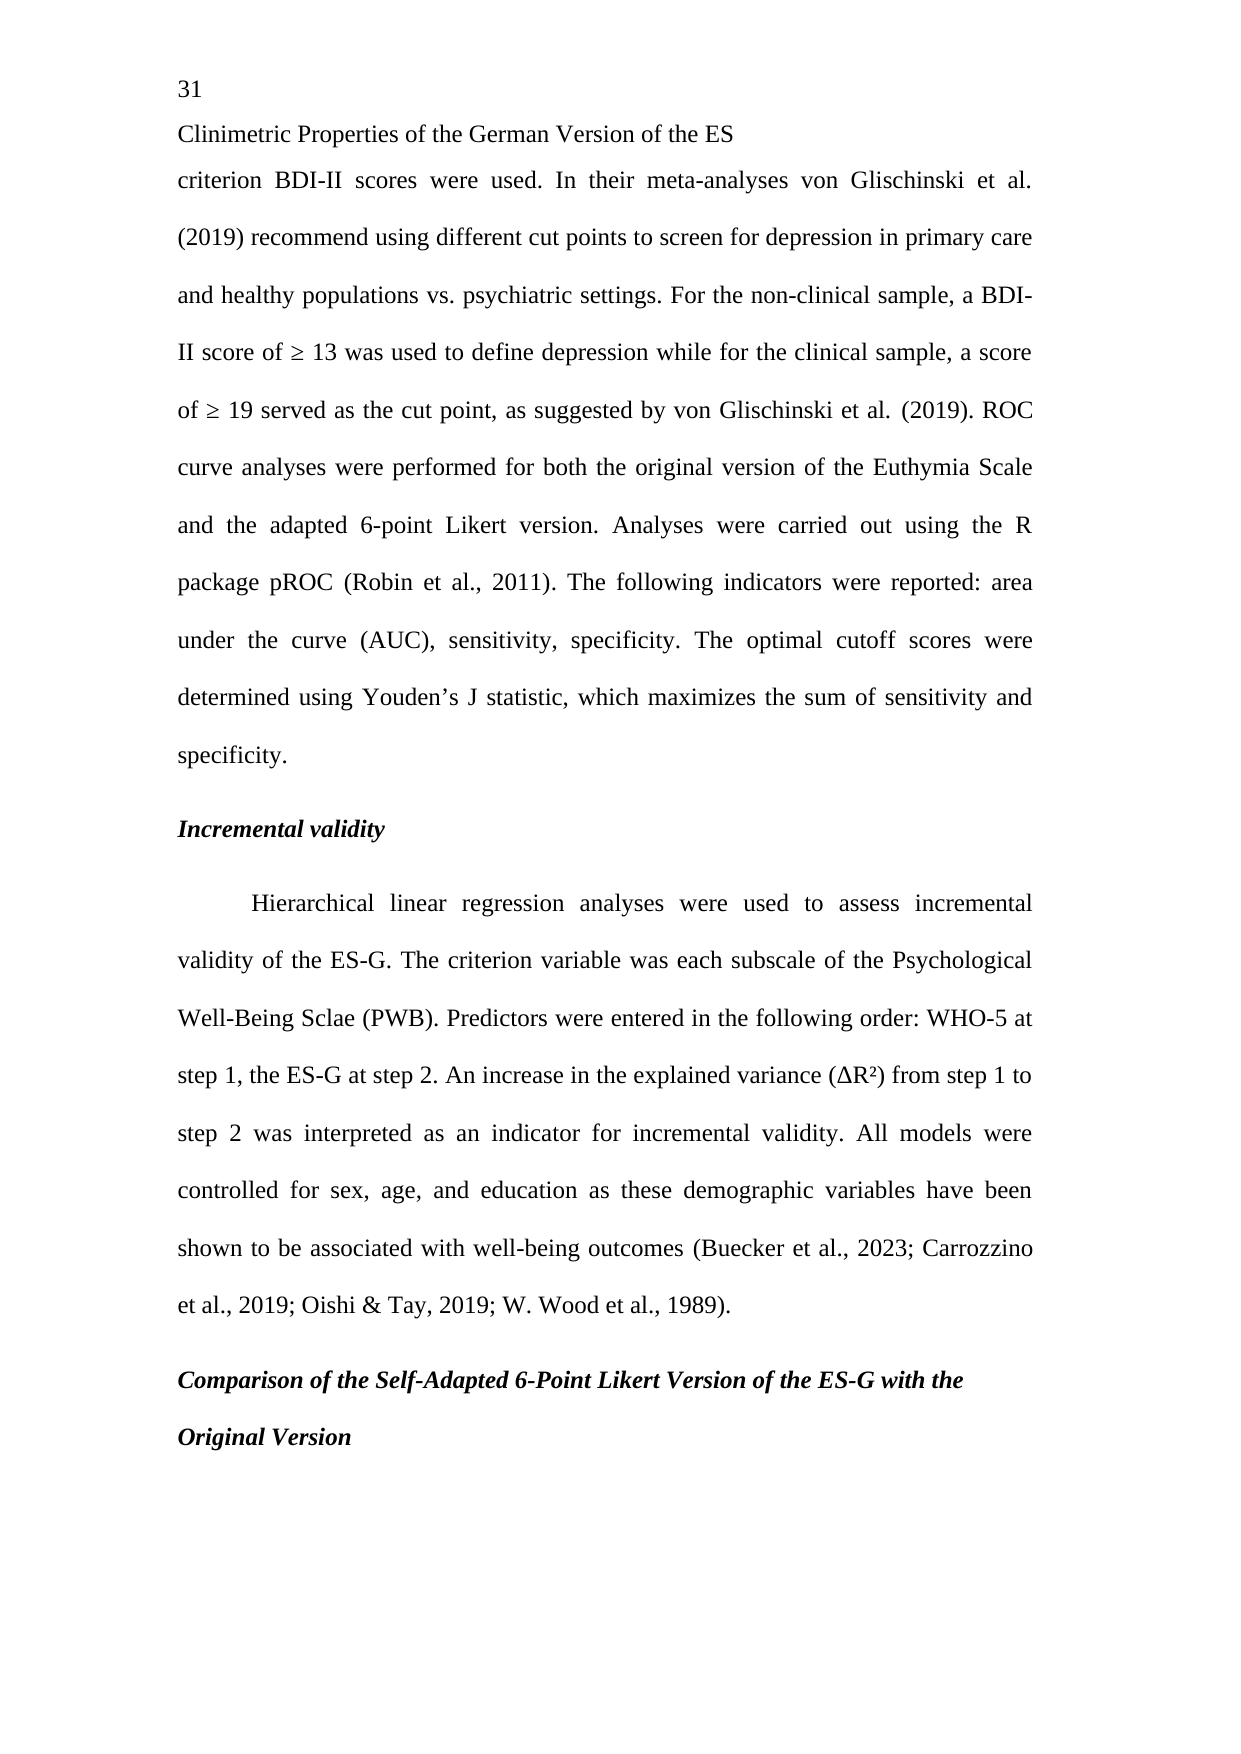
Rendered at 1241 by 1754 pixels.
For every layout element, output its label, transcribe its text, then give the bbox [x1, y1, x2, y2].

text Comparison of the Self-Adapted 6-Point Likert Version of the ES-G with the Original Version [177, 1365, 1033, 1451]
text Hierarchical linear regression analyses were used to assess incremental validity of the ES-G. The criterion variable was each subscale of the Psychological Well-Being Sclae (PWB). Predictors were entered in the following order: WHO-5 at step 1, the ES-G at step 2. An increase in the explained variance (ΔR²) from step 1 to step 2 was interpreted as an indicator for incremental validity. All models were controlled for sex, age, and education as these demographic variables have been shown to be associated with well-being outcomes (Buecker et al., 2023; Carrozzino et al., 2019; Oishi & Tay, 2019; W. Wood et al., 1989). [177, 888, 1033, 1319]
text Incremental validity [177, 814, 1033, 843]
